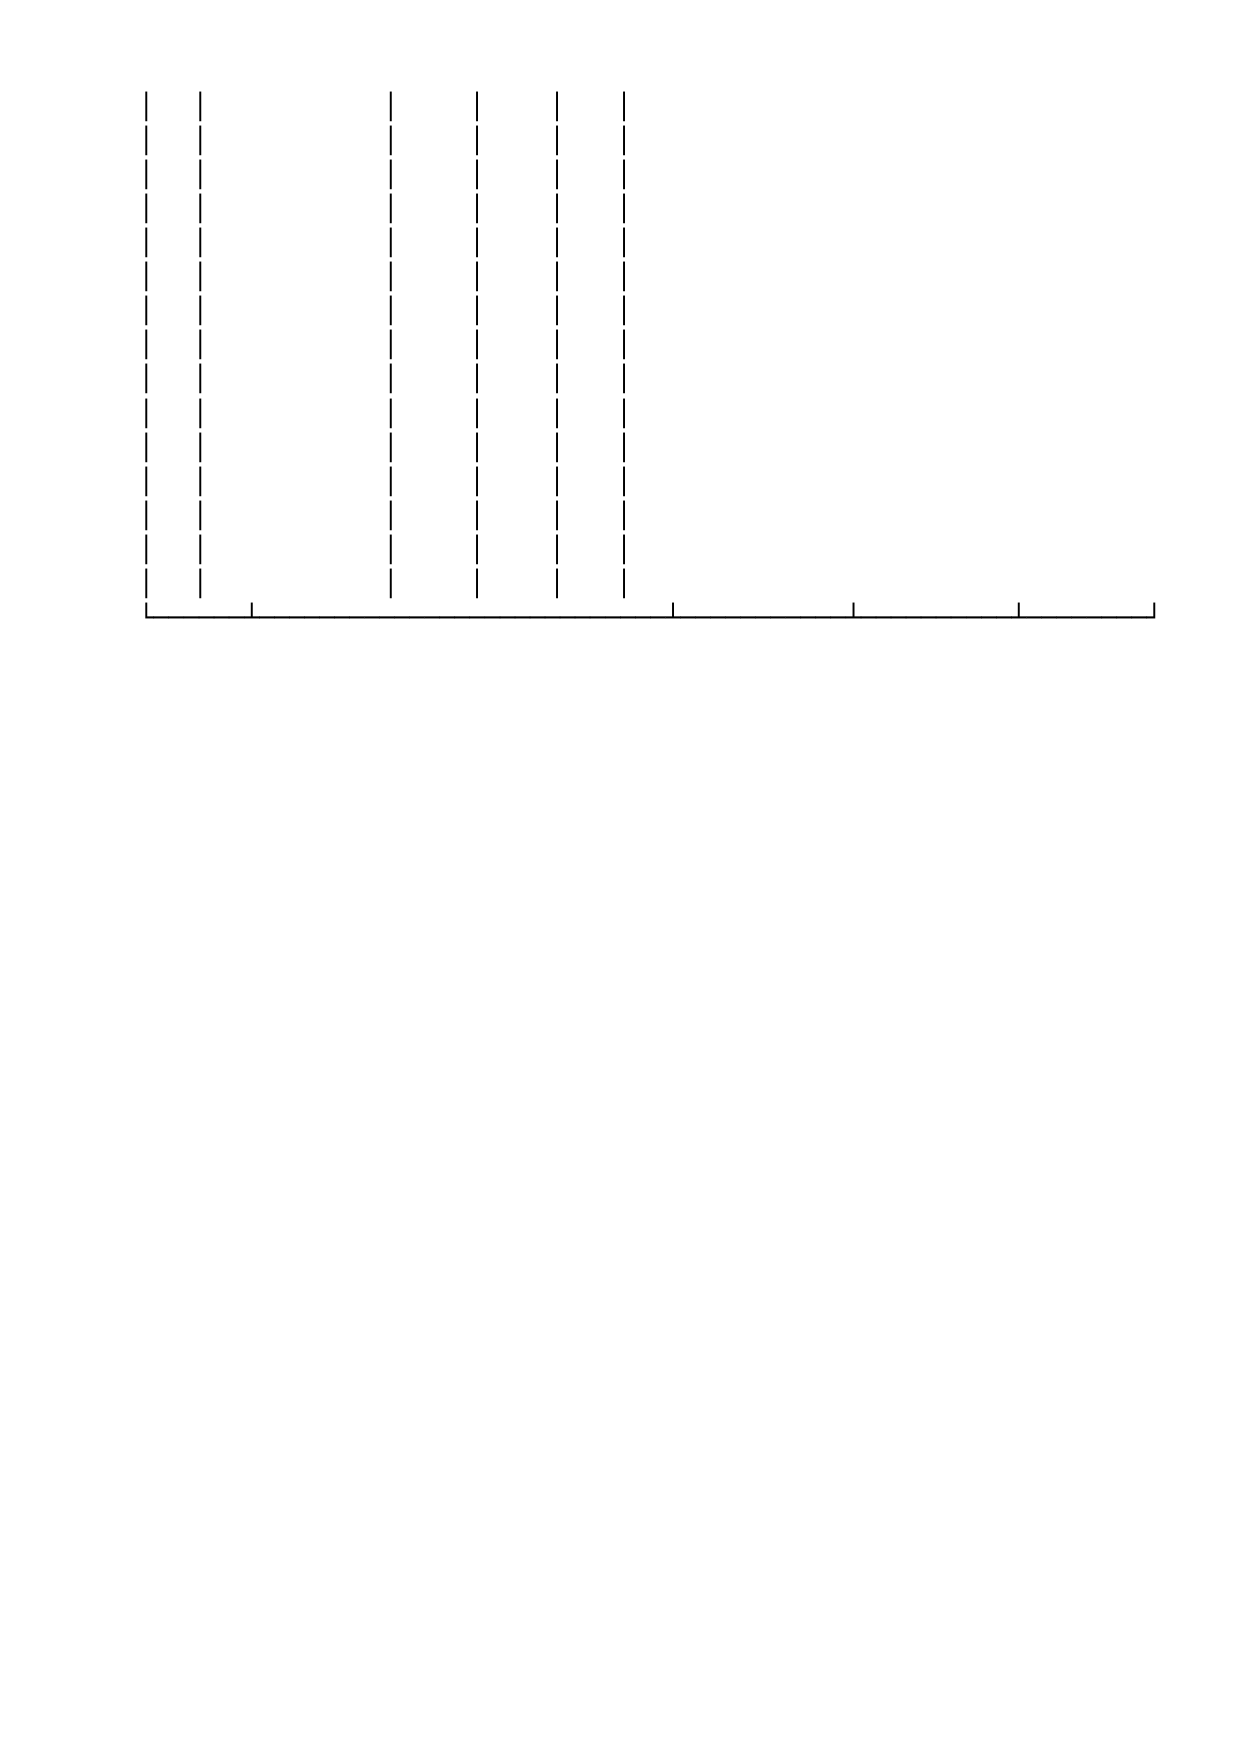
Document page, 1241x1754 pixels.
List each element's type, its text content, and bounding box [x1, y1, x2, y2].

text └──────┴───────────────────────────┴───────────┴──────────┴────────┘ [139, 599, 1193, 634]
text │ │ │ │ │ │ [139, 157, 1193, 191]
text │ │ │ │ │ │ [139, 225, 1193, 259]
text │ │ │ │ │ │ [139, 566, 1193, 599]
text │ │ │ │ │ │ [139, 89, 1193, 123]
text │ │ │ │ │ │ [139, 361, 1193, 395]
text │ │ │ │ │ │ [139, 395, 1193, 429]
text │ │ │ │ │ │ [139, 191, 1193, 225]
text │ │ │ │ │ │ [139, 463, 1193, 497]
text │ │ │ │ │ │ [139, 327, 1193, 361]
text │ │ │ │ │ │ [139, 531, 1193, 566]
text │ │ │ │ │ │ [139, 429, 1193, 463]
text │ │ │ │ │ │ [139, 497, 1193, 531]
text │ │ │ │ │ │ [139, 123, 1193, 157]
text │ │ │ │ │ │ [139, 259, 1193, 293]
text │ │ │ │ │ │ [139, 293, 1193, 327]
